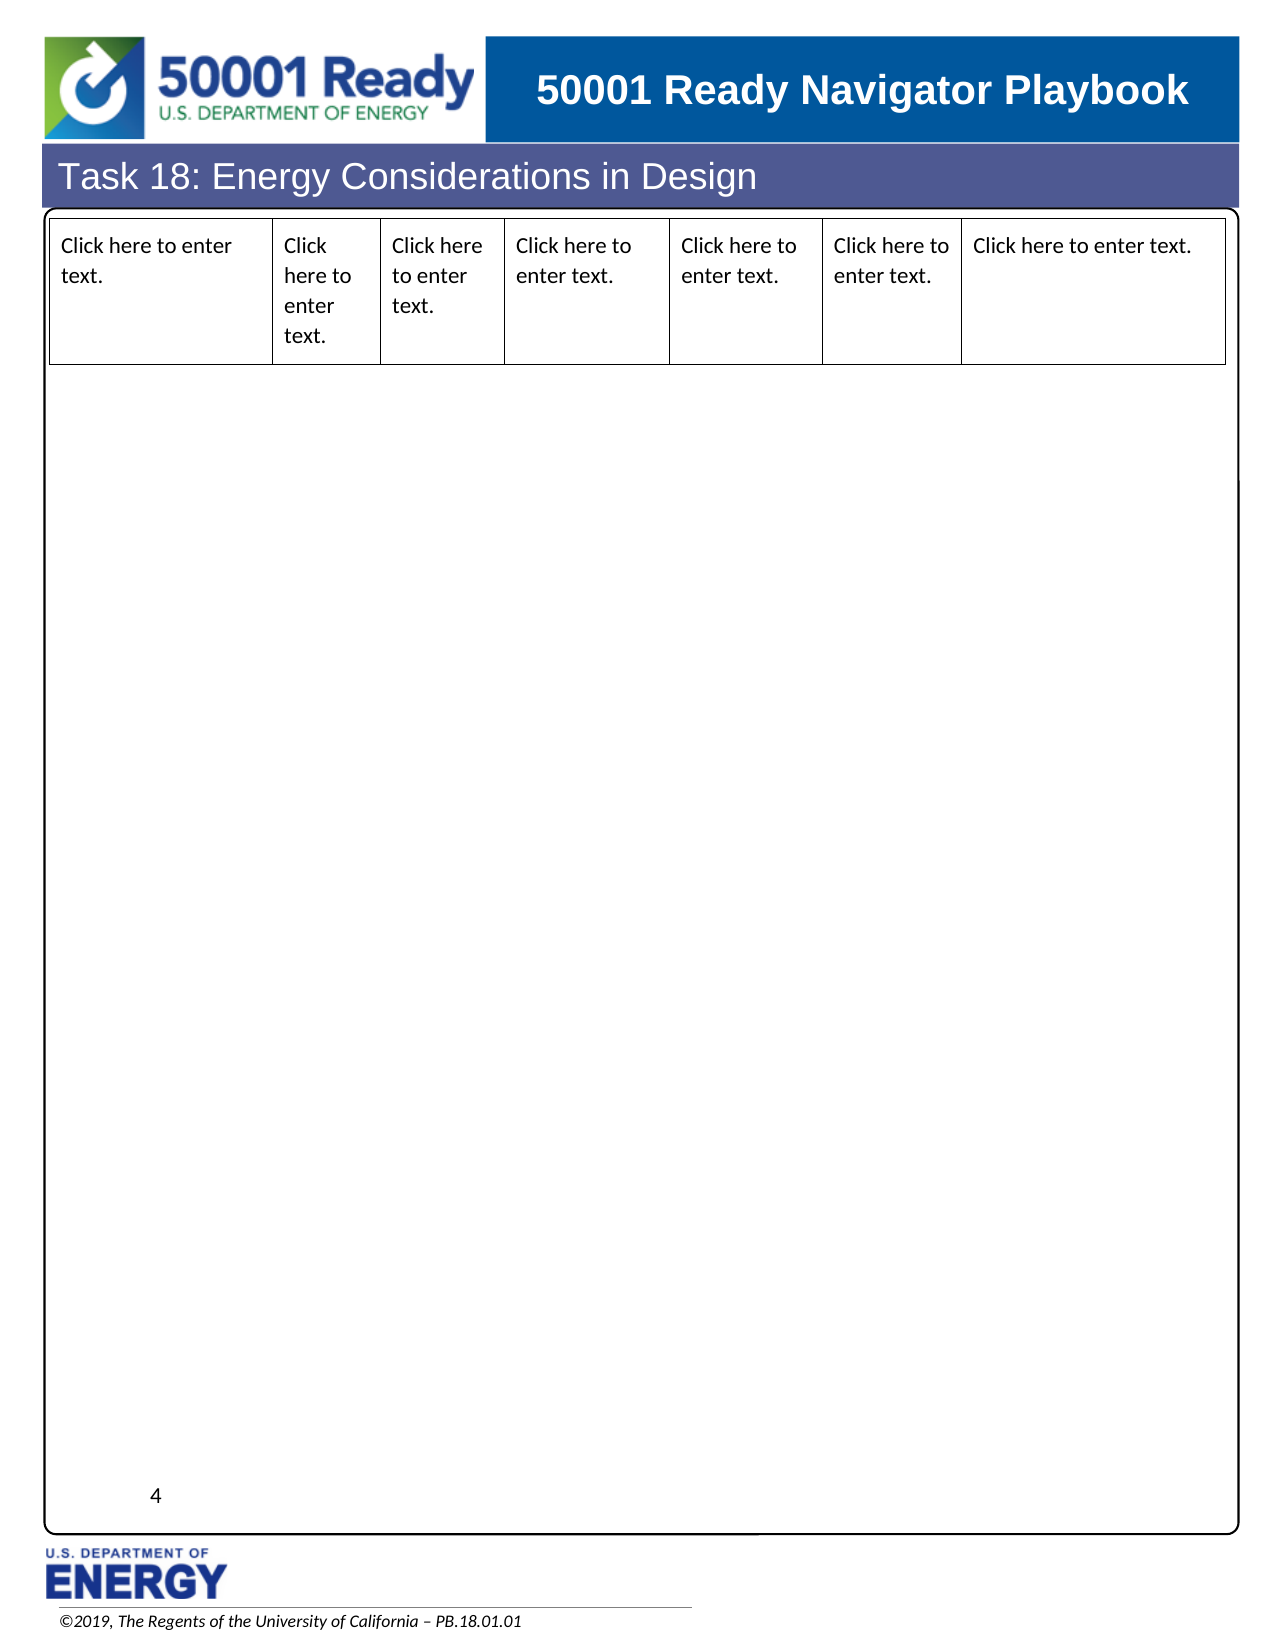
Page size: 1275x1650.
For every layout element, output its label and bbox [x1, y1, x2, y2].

picture [42, 36, 474, 138]
picture [45, 1547, 228, 1599]
